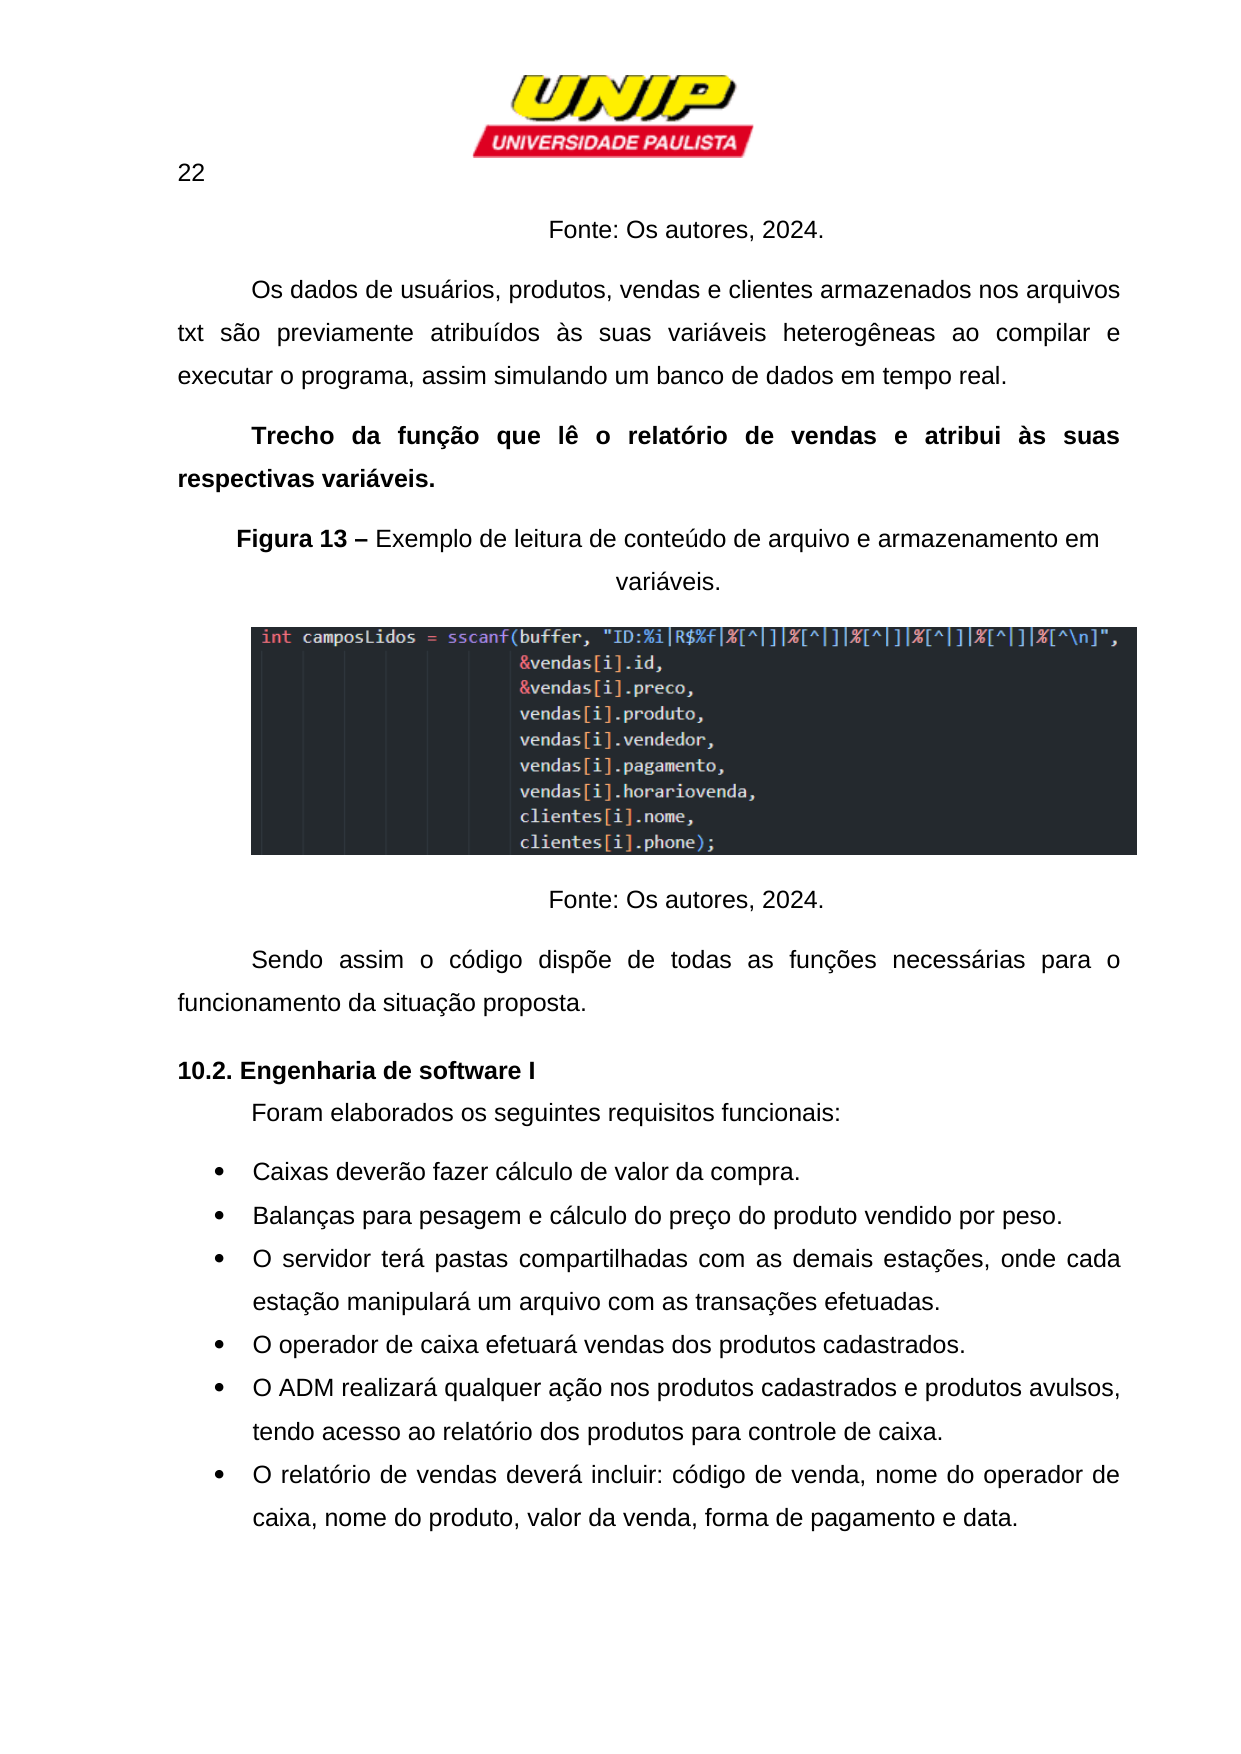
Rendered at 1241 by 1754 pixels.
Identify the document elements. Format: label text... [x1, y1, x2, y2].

list O relatório de vendas deverá incluir: código de venda, nome do operador de caixa, nome do produto, valor da venda, forma de pagamento e data. [215, 1460, 1122, 1532]
subtitle 10.2. Engenharia de software I [177, 1056, 1122, 1085]
text Foram elaborados os seguintes requisitos funcionais: [177, 1098, 1122, 1126]
text Fonte: Os autores, 2024. [177, 885, 1122, 914]
text Os dados de usuários, produtos, vendas e clientes armazenados nos arquivos txt são previamente atribuídos às suas variáveis heterogêneas ao compilar e executar o programa, assim simulando um banco de dados em tempo real. [177, 275, 1122, 390]
text Figura 13 – Exemplo de leitura de conteúdo de arquivo e armazenamento em variáveis. [215, 524, 1122, 596]
text Fonte: Os autores, 2024. [177, 215, 1122, 244]
list Balanças para pesagem e cálculo do preço do produto vendido por peso. [215, 1201, 1122, 1229]
list O ADM realizará qualquer ação nos produtos cadastrados e produtos avulsos, tendo acesso ao relatório dos produtos para controle de caixa. [215, 1373, 1122, 1445]
picture [251, 627, 1137, 855]
list O servidor terá pastas compartilhadas com as demais estações, onde cada estação manipulará um arquivo com as transações efetuadas. [215, 1244, 1122, 1316]
list Caixas deverão fazer cálculo de valor da compra. [215, 1157, 1122, 1186]
text Trecho da função que lê o relatório de vendas e atribui às suas respectivas variáveis. [177, 421, 1122, 493]
text Sendo assim o código dispõe de todas as funções necessárias para o funcionamento da situação proposta. [177, 945, 1122, 1017]
picture [472, 75, 754, 158]
list O operador de caixa efetuará vendas dos produtos cadastrados. [215, 1330, 1122, 1359]
